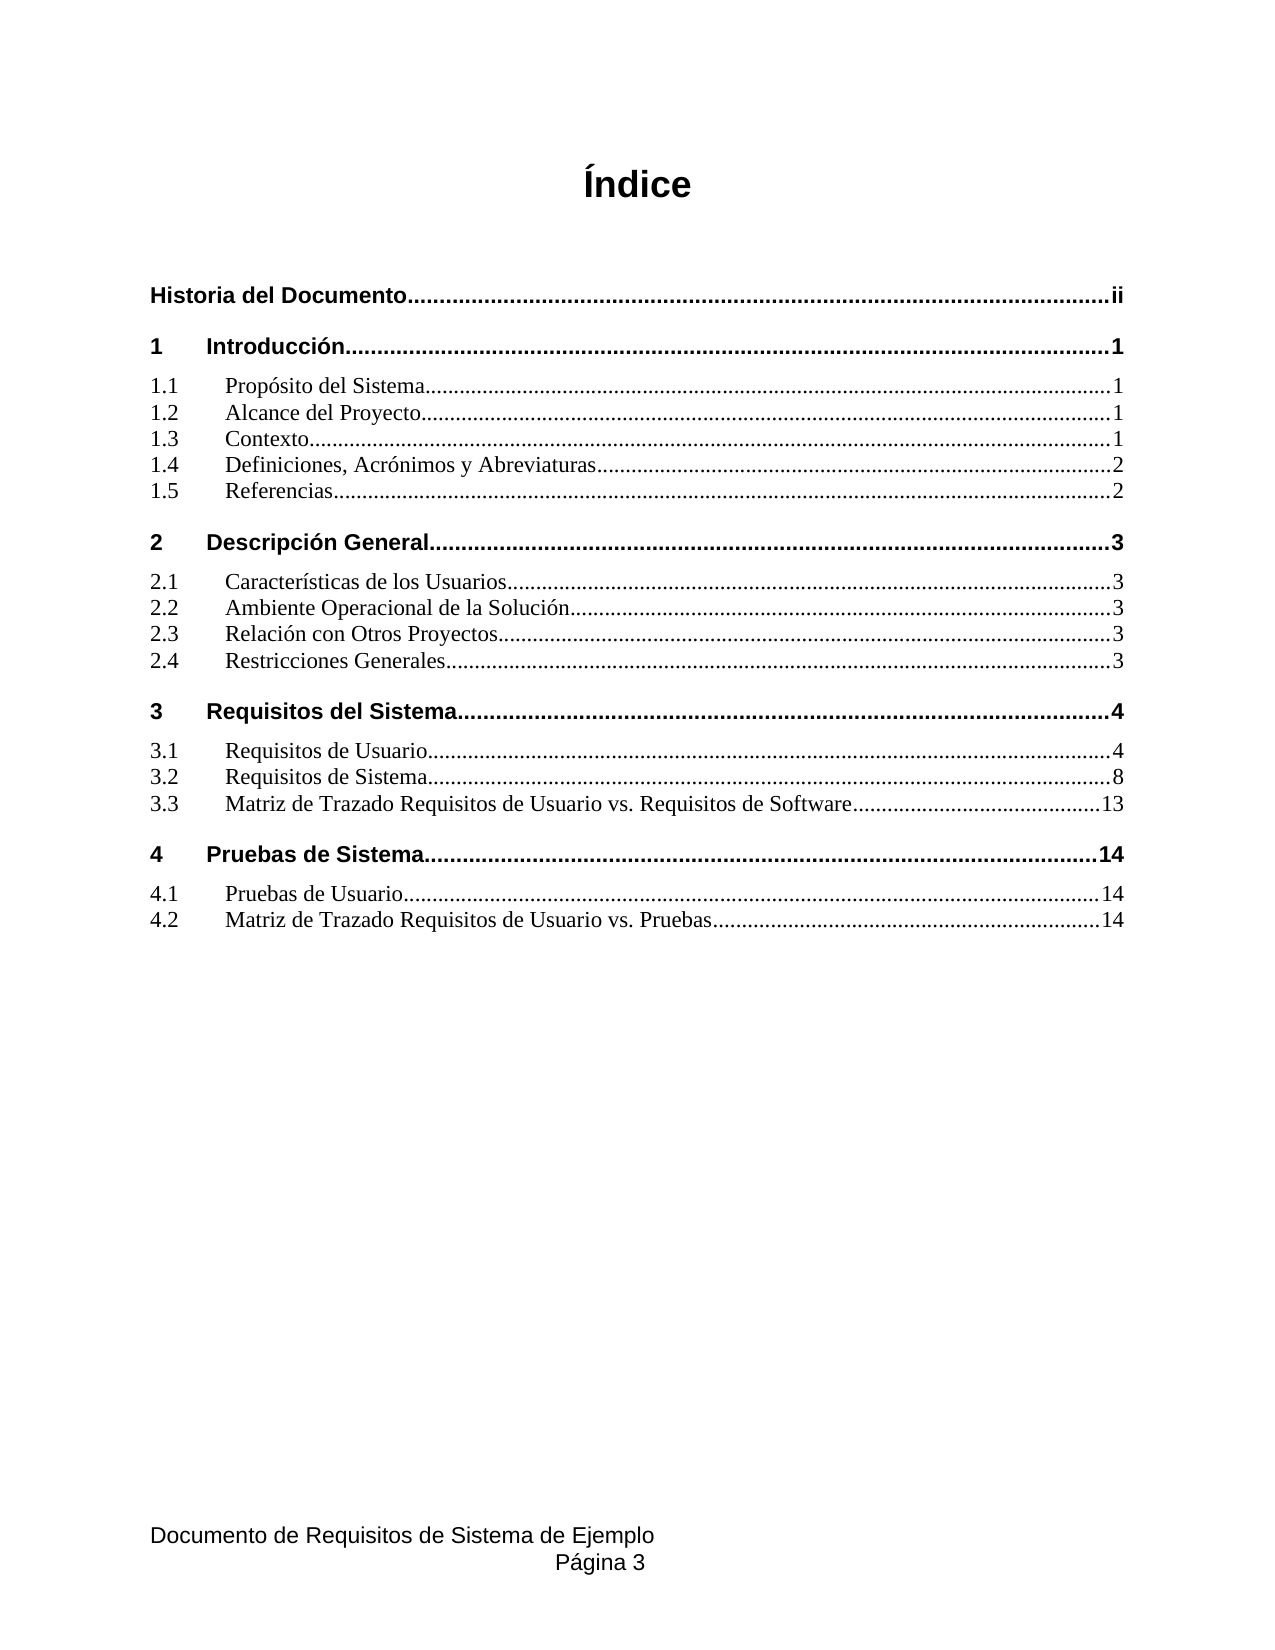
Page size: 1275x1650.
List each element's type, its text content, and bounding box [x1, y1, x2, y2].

text 1.5 Referencias 2 [150, 478, 1125, 504]
text 4 Pruebas de Sistema 14 [150, 841, 1125, 867]
text 1.2 Alcance del Proyecto 1 [150, 398, 1125, 425]
text 1.3 Contexto 1 [150, 425, 1125, 451]
text 2.4 Restricciones Generales 3 [150, 647, 1125, 673]
text Índice [150, 162, 1125, 206]
text 4.1 Pruebas de Usuario 14 [150, 880, 1125, 906]
text 2 Descripción General 3 [150, 529, 1125, 555]
text 2.1 Características de los Usuarios 3 [150, 568, 1125, 594]
text 3.2 Requisitos de Sistema 8 [150, 763, 1125, 790]
text 3 Requisitos del Sistema 4 [150, 698, 1125, 724]
text 1.4 Definiciones, Acrónimos y Abreviaturas 2 [150, 451, 1125, 478]
text 3.1 Requisitos de Usuario 4 [150, 737, 1125, 763]
text 4.2 Matriz de Trazado Requisitos de Usuario vs. Pruebas 14 [150, 906, 1125, 933]
text 3.3 Matriz de Trazado Requisitos de Usuario vs. Requisitos de Software 13 [150, 790, 1125, 816]
text 2.2 Ambiente Operacional de la Solución 3 [150, 594, 1125, 621]
text 1 Introducción 1 [150, 333, 1125, 360]
text 1.1 Propósito del Sistema 1 [150, 372, 1125, 398]
text 2.3 Relación con Otros Proyectos 3 [150, 621, 1125, 647]
text Historia del Documento ii [150, 282, 1125, 308]
